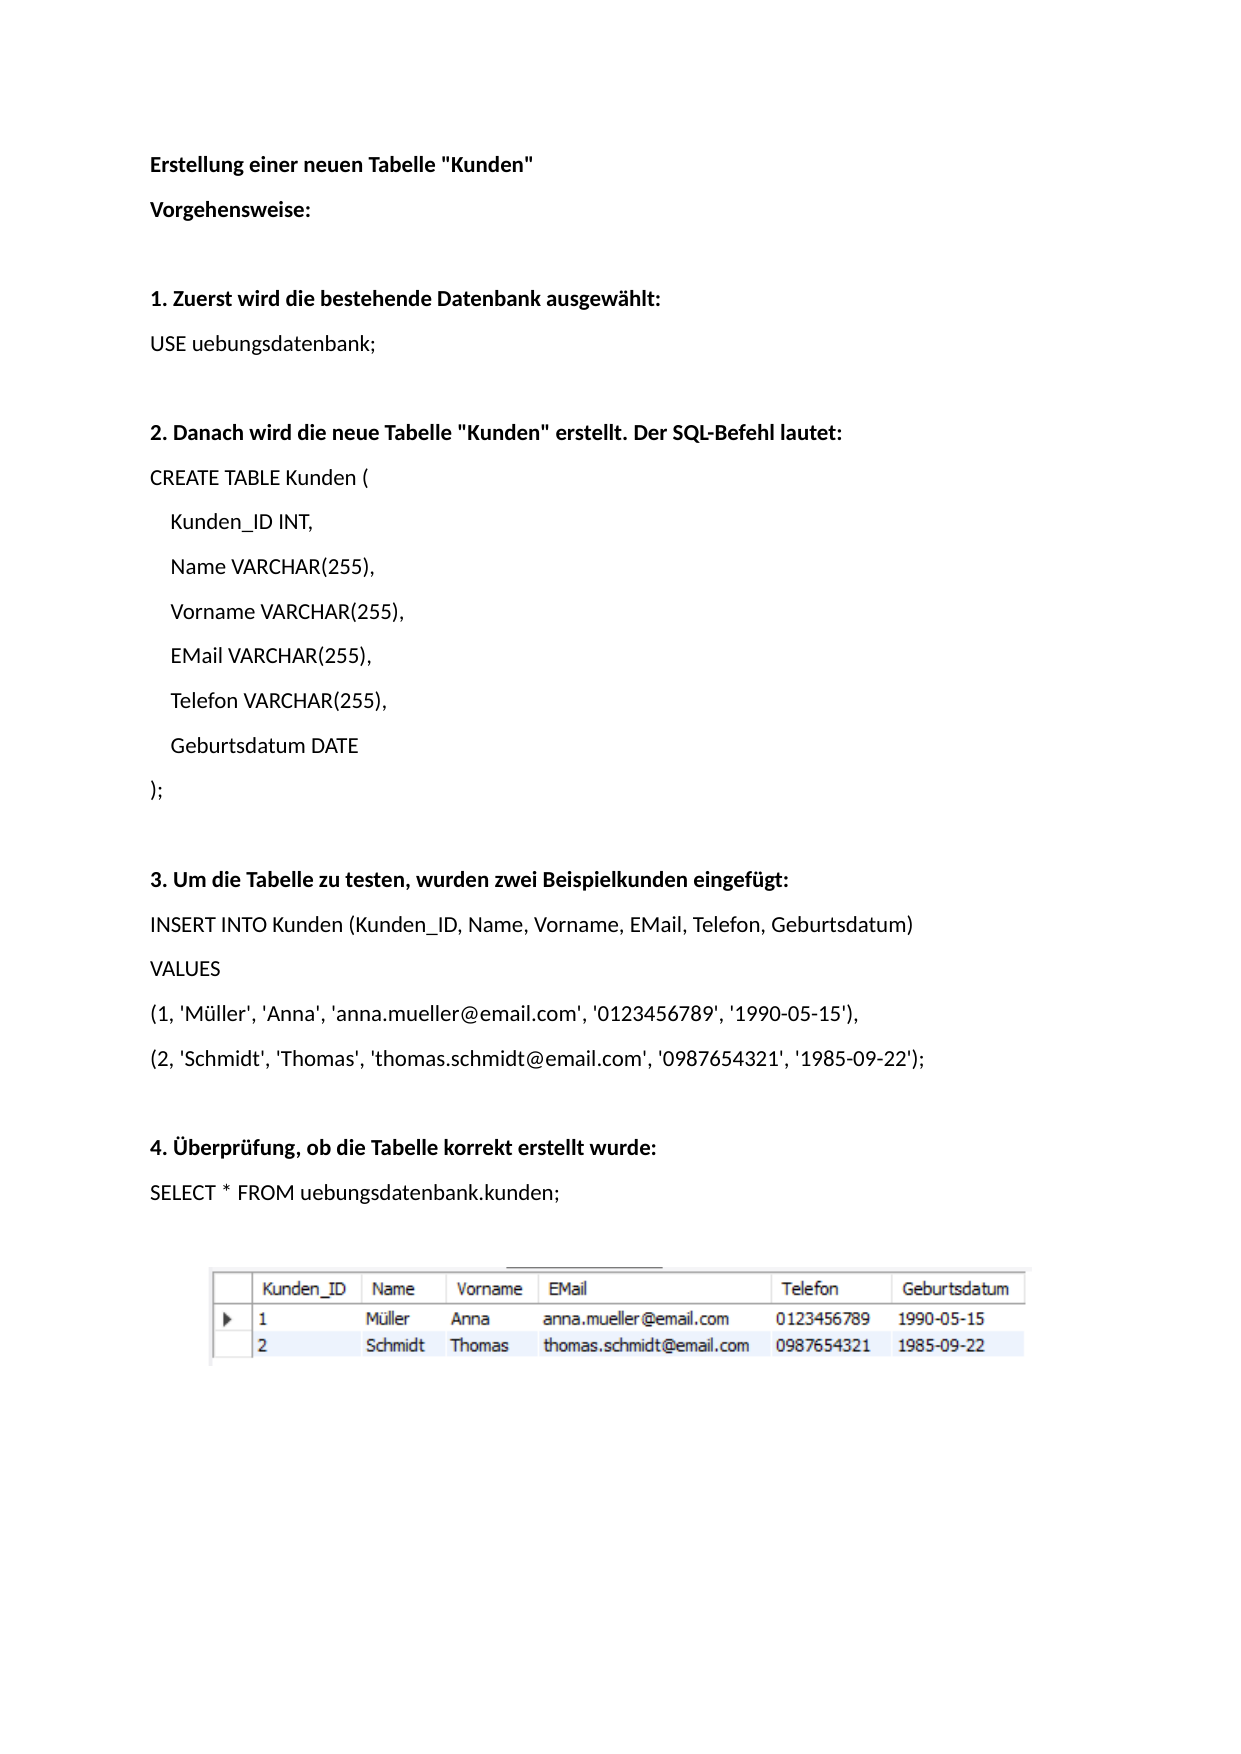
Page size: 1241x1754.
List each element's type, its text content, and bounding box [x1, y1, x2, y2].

text 3. Um die Tabelle zu testen, wurden zwei Beispielkunden eingefügt: [150, 865, 1090, 893]
text INSERT INTO Kunden (Kunden_ID, Name, Vorname, EMail, Telefon, Geburtsdatum) [150, 910, 1090, 938]
text Telefon VARCHAR(255), [150, 686, 1090, 714]
text EMail VARCHAR(255), [150, 642, 1090, 669]
text Vorname VARCHAR(255), [150, 597, 1090, 625]
text 1. Zuerst wird die bestehende Datenbank ausgewählt: [150, 284, 1090, 312]
text CREATE TABLE Kunden ( [150, 463, 1090, 491]
text SELECT * FROM uebungsdatenbank.kunden; [150, 1178, 1090, 1206]
text (2, 'Schmidt', 'Thomas', 'thomas.schmidt@email.com', '0987654321', '1985-09-22'); [150, 1044, 1090, 1072]
text Name VARCHAR(255), [150, 552, 1090, 580]
text ); [150, 776, 1090, 804]
text VALUES [150, 954, 1090, 982]
text (1, 'Müller', 'Anna', 'anna.mueller@email.com', '0123456789', '1990-05-15'), [150, 999, 1090, 1027]
text Erstellung einer neuen Tabelle "Kunden" [150, 150, 1090, 178]
text Kunden_ID INT, [150, 507, 1090, 536]
picture [208, 1267, 1032, 1366]
text Geburtsdatum DATE [150, 731, 1090, 759]
text USE uebungsdatenbank; [150, 329, 1090, 357]
text 2. Danach wird die neue Tabelle "Kunden" erstellt. Der SQL-Befehl lautet: [150, 418, 1090, 446]
text Vorgehensweise: [150, 195, 1090, 223]
text 4. Überprüfung, ob die Tabelle korrekt erstellt wurde: [150, 1133, 1090, 1161]
